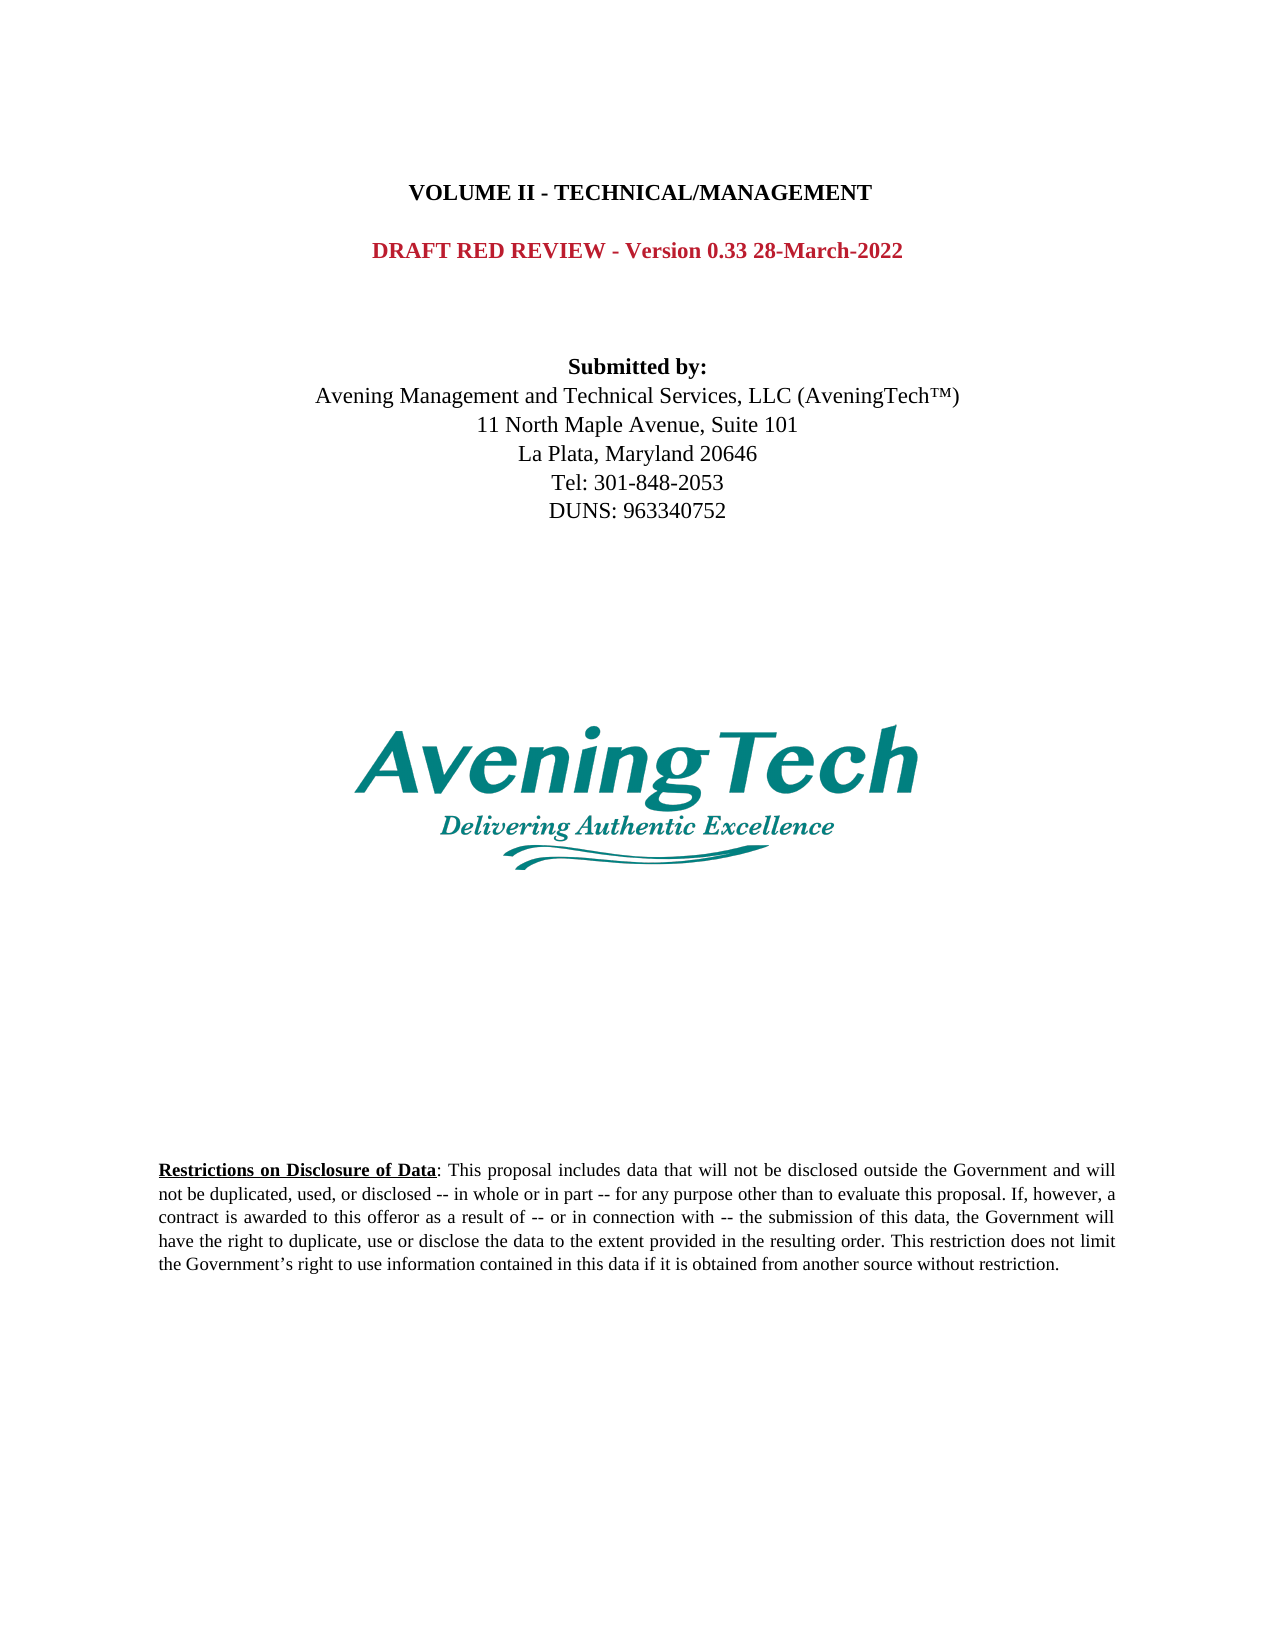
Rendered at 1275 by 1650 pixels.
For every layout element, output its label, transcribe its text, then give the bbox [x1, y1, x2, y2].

text Submitted by: [150, 353, 1125, 379]
text Avening Management and Technical Services, LLC (AveningTech™) 11 North Maple Avenue, Suite 101 La Plata, Maryland 20646 Tel: 301-848-2053 [150, 382, 1125, 495]
picture [349, 722, 925, 874]
text VOLUME II - TECHNICAL/MANAGEMENT [150, 179, 1125, 205]
text DRAFT RED REVIEW - Version 0.33 28-March-2022 [150, 237, 1125, 263]
text DUNS: 963340752 [150, 497, 1125, 524]
